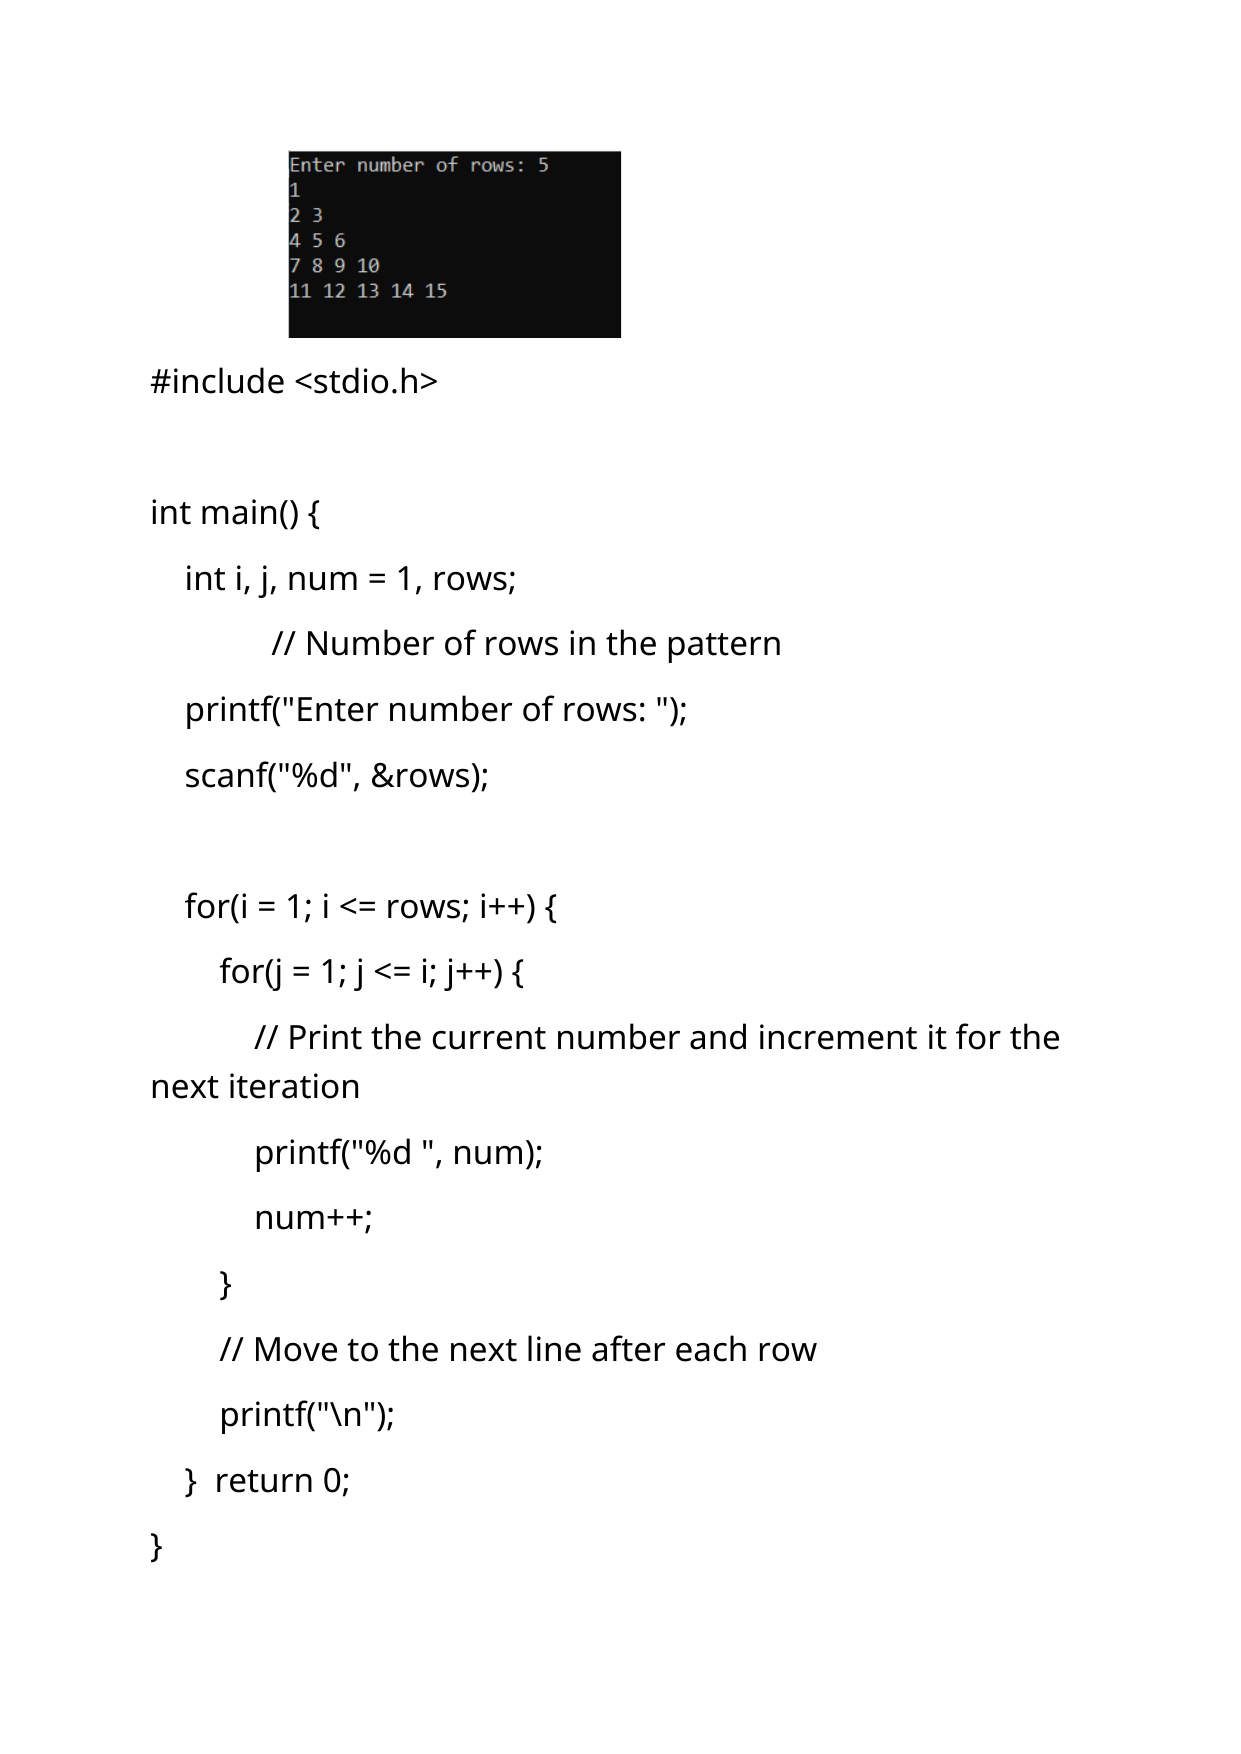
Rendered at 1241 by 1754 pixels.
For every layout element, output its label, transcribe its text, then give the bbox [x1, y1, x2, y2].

text printf("Enter number of rows: "); [150, 686, 1090, 731]
text } [150, 1522, 1090, 1568]
text } return 0; [150, 1457, 1090, 1502]
text for(j = 1; j <= i; j++) { [150, 948, 1090, 994]
text // Move to the next line after each row [150, 1325, 1090, 1371]
text // Number of rows in the pattern [150, 620, 1090, 666]
text num++; [150, 1194, 1090, 1239]
text int main() { [150, 489, 1090, 534]
text printf("\n"); [150, 1391, 1090, 1436]
text #include <stdio.h> [150, 358, 1090, 403]
text scanf("%d", &rows); [150, 751, 1090, 797]
text } [150, 1260, 1090, 1305]
text int i, j, num = 1, rows; [150, 554, 1090, 600]
text printf("%d ", num); [150, 1128, 1090, 1174]
picture [288, 150, 622, 338]
text for(i = 1; i <= rows; i++) { [150, 883, 1090, 928]
text // Print the current number and increment it for the next iteration [150, 1014, 1090, 1108]
